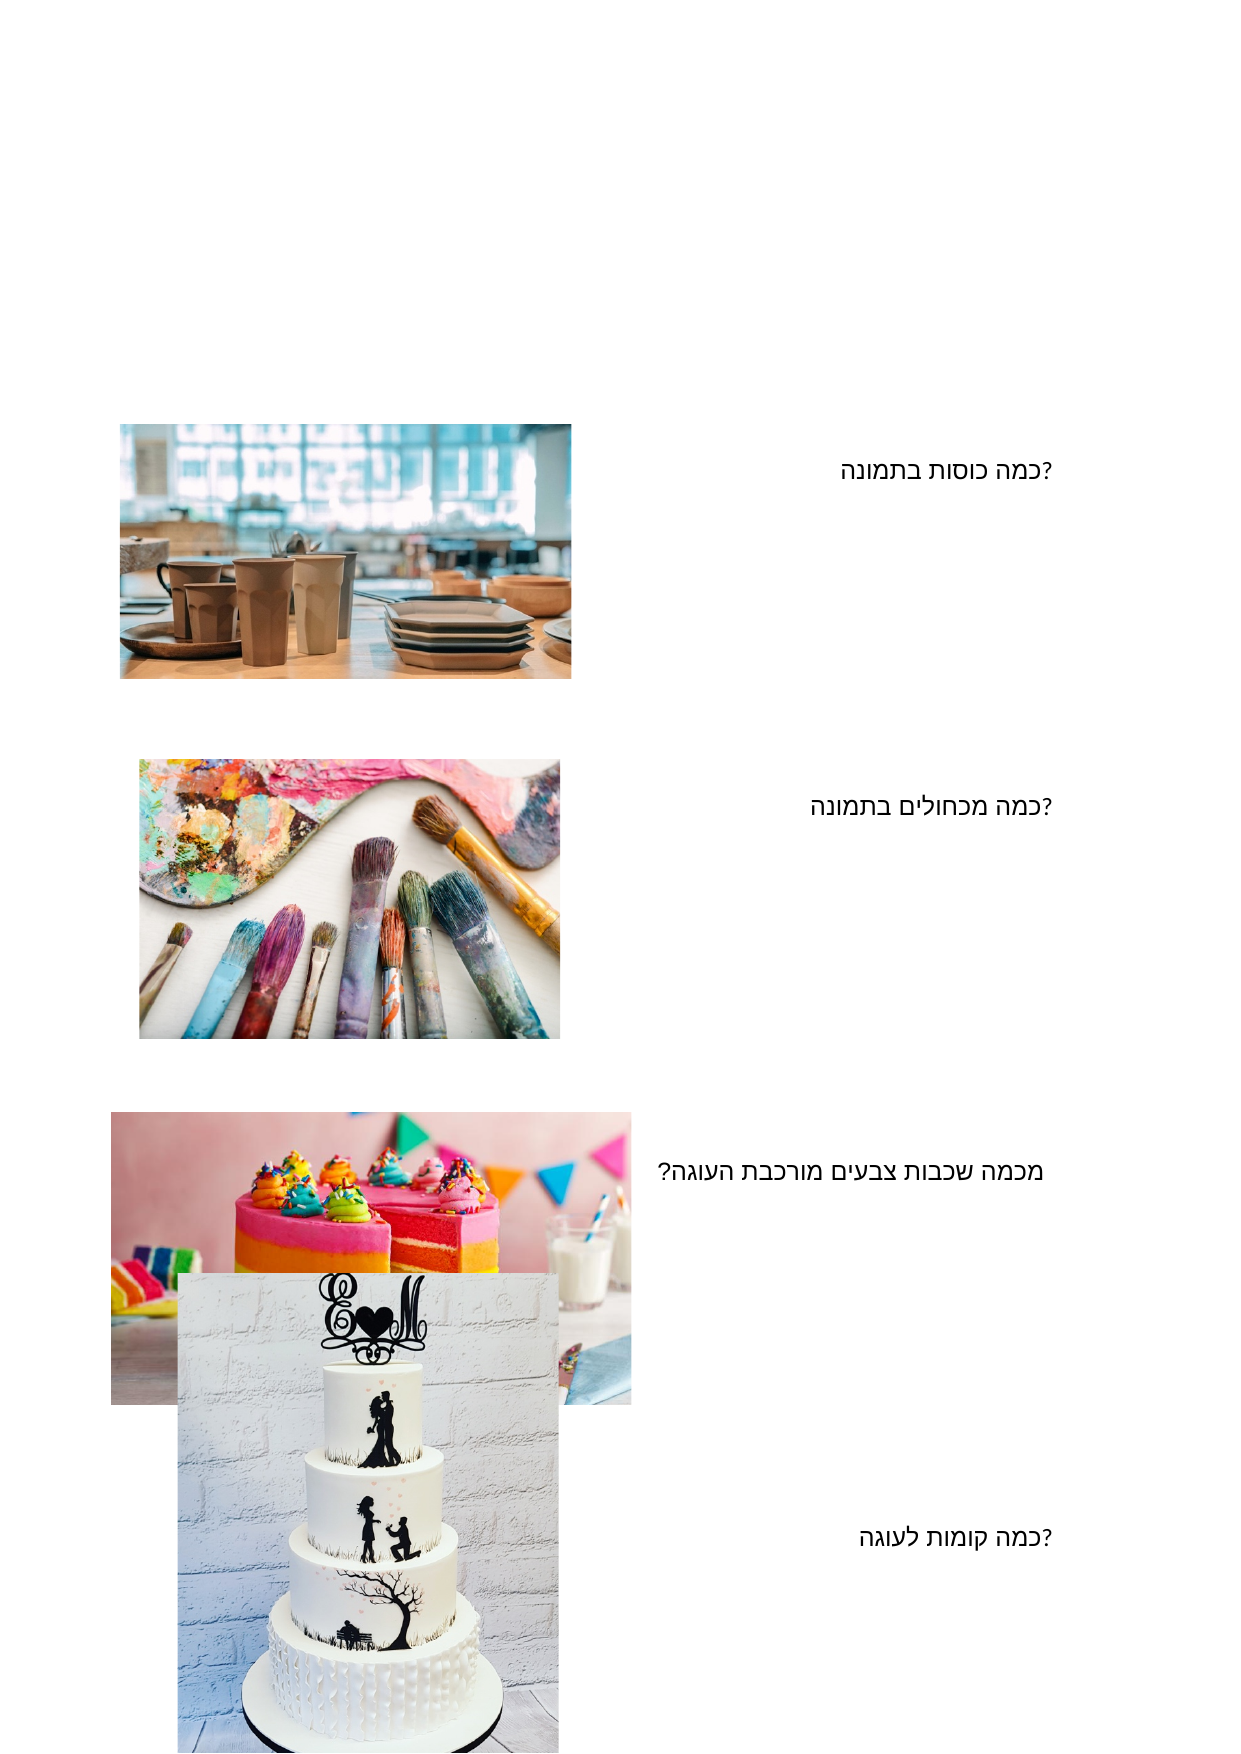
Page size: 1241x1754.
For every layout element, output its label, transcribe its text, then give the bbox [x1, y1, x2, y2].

text מכמה שכבות צבעים מורכבת העוגה? [631, 1157, 1053, 1186]
picture [119, 424, 572, 679]
text כמה כוסות בתמונה? [572, 455, 1053, 486]
text כמה מכחולים בתמונה? [560, 791, 1053, 821]
picture [139, 759, 560, 1039]
text כמה קומות לעוגה? [559, 1522, 1053, 1552]
picture [110, 1112, 631, 1753]
